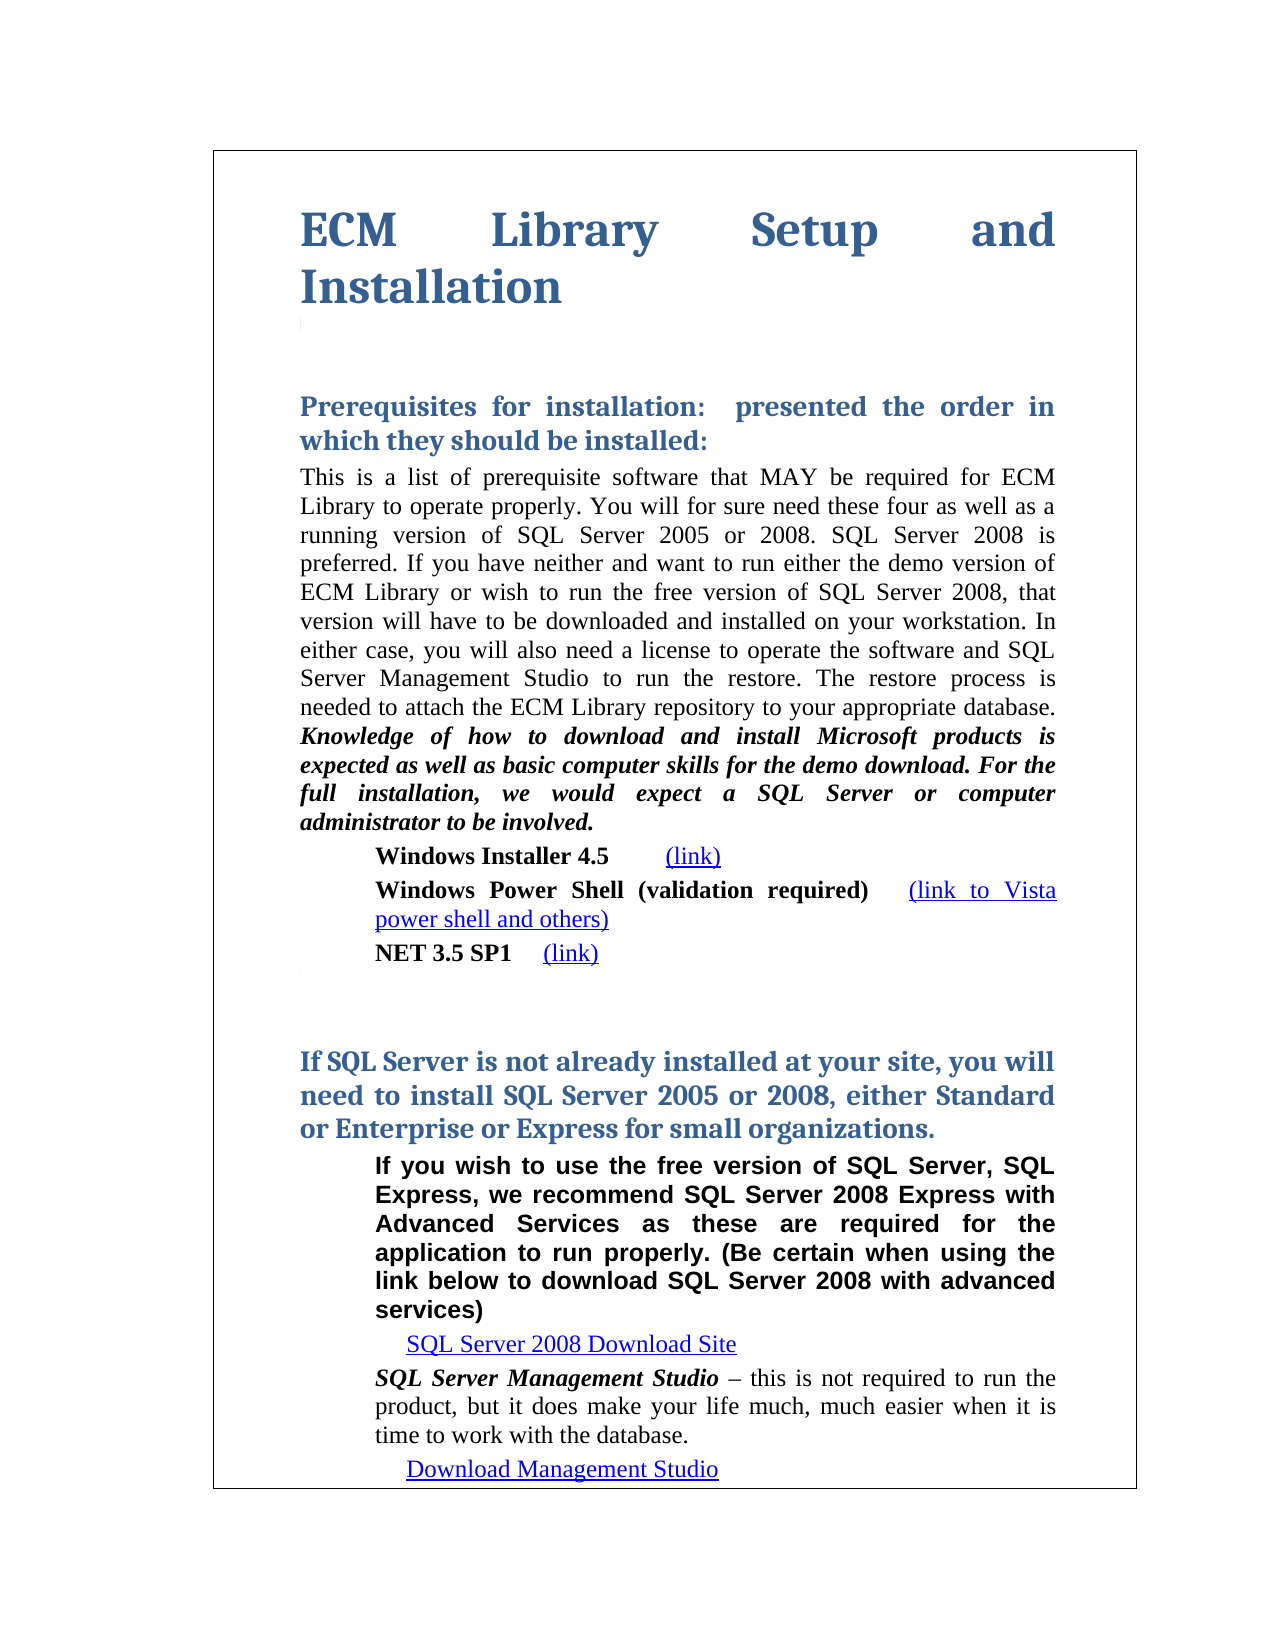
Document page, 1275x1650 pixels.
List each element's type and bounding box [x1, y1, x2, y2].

table_header [214, 151, 1136, 1488]
